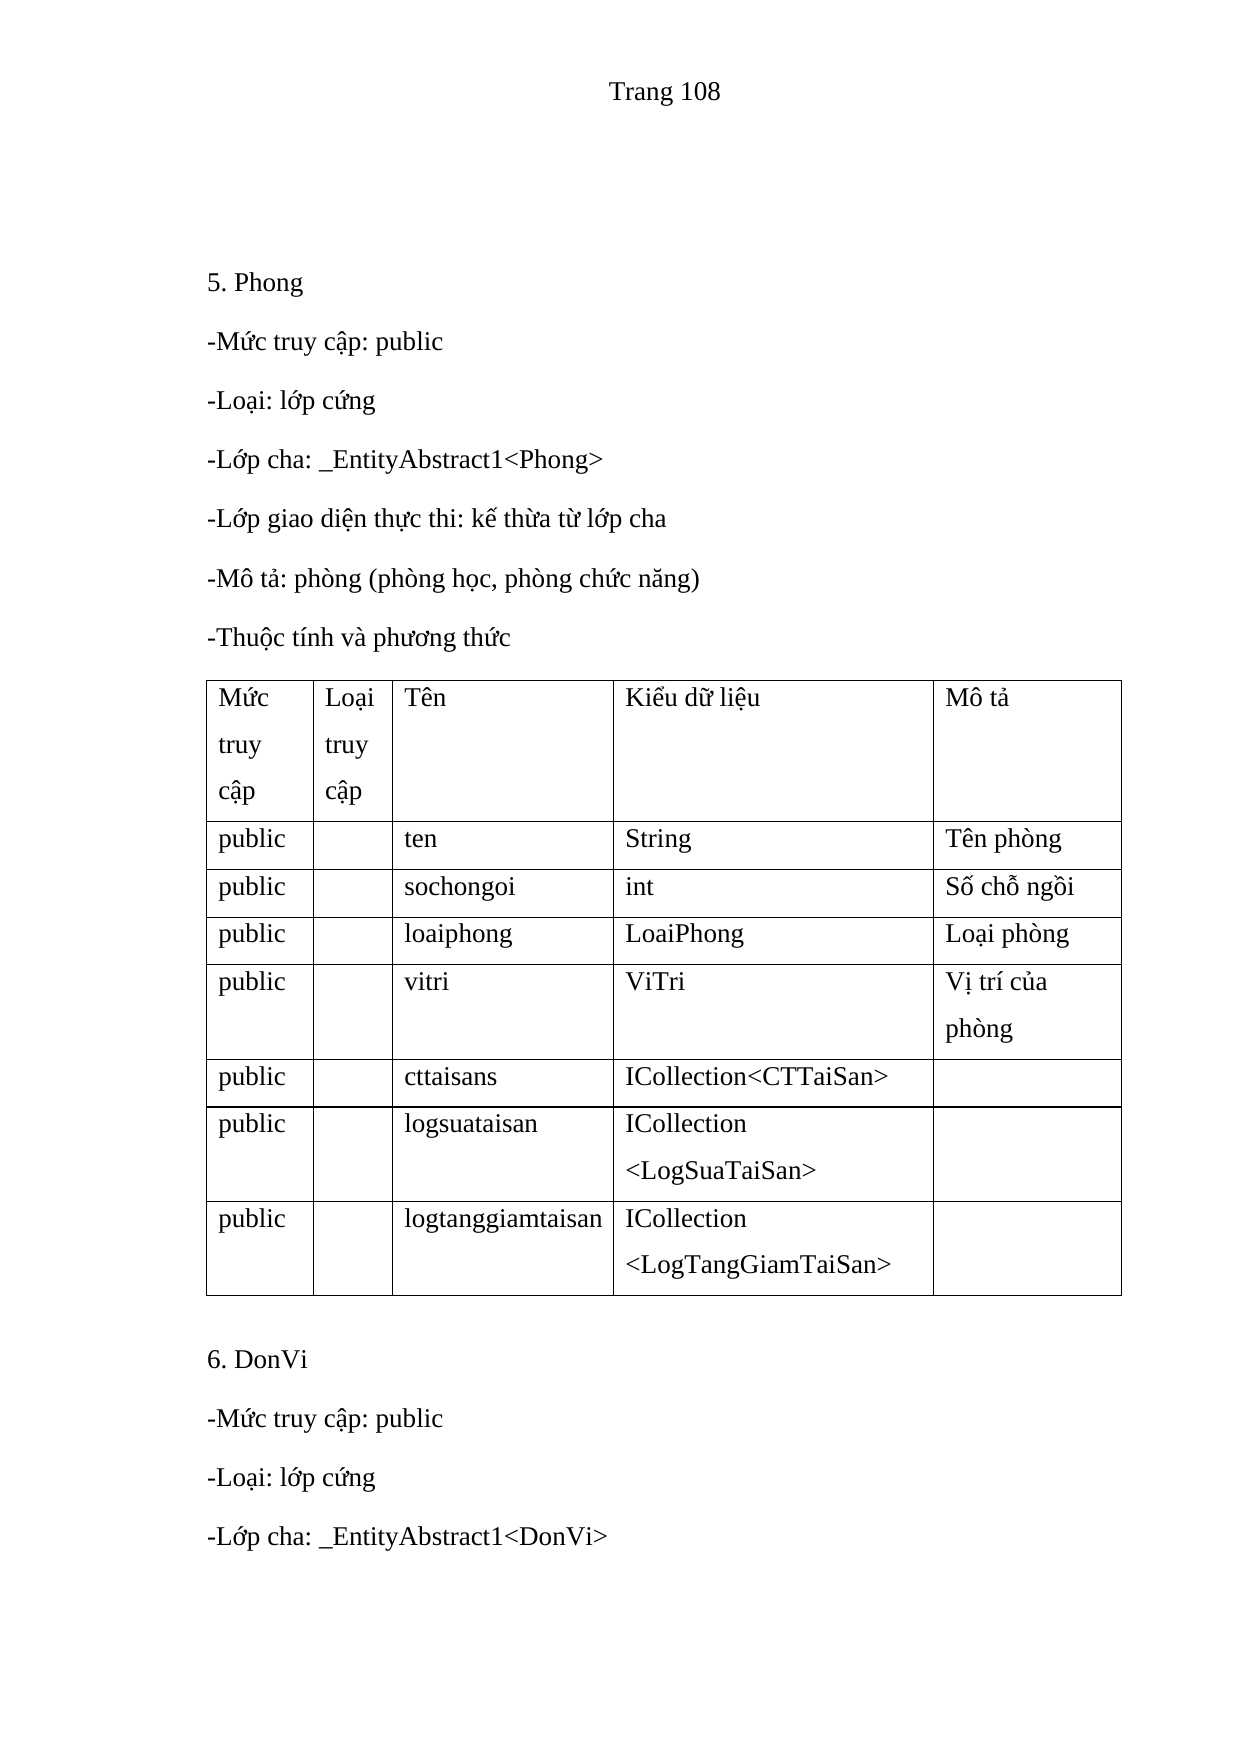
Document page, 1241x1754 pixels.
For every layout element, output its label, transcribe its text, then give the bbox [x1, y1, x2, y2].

table_cell logtanggiamtaisan [393, 1202, 613, 1295]
table_cell [934, 1060, 1121, 1106]
table_cell ICollection<CTTaiSan> [614, 1060, 933, 1106]
table_cell LoaiPhong [614, 918, 933, 964]
text -Lớp cha: _EntityAbstract1<DonVi> [207, 1520, 1122, 1551]
table_cell public [207, 1108, 313, 1201]
table_header Mô tả [934, 681, 1121, 821]
text -Lớp cha: _EntityAbstract1<Phong> [207, 443, 1122, 474]
table_cell [934, 1202, 1121, 1295]
table_cell Tên phòng [934, 822, 1121, 869]
text -Loại: lớp cứng [207, 384, 1122, 415]
table_header Loại truy cập [314, 681, 392, 821]
table_cell public [207, 870, 313, 917]
table_cell Vị trí của phòng [934, 965, 1121, 1059]
table_cell ViTri [614, 965, 933, 1059]
table_cell logsuataisan [393, 1108, 613, 1201]
table_cell public [207, 822, 313, 869]
table_cell [314, 918, 392, 964]
text -Mức truy cập: public [207, 325, 1122, 356]
table_cell public [207, 965, 313, 1059]
table_cell String [614, 822, 933, 869]
table_cell ICollection <LogTangGiamTaiSan> [614, 1202, 933, 1295]
table_cell [314, 1060, 392, 1106]
text -Loại: lớp cứng [207, 1461, 1122, 1492]
text -Thuộc tính và phương thức [207, 621, 1122, 652]
table_cell ten [393, 822, 613, 869]
table_cell public [207, 1202, 313, 1295]
text -Mức truy cập: public [207, 1402, 1122, 1433]
table_header Mức truy cập [207, 681, 313, 821]
table_cell cttaisans [393, 1060, 613, 1106]
table_cell [314, 1202, 392, 1295]
table_cell [314, 822, 392, 869]
table_cell ICollection <LogSuaTaiSan> [614, 1108, 933, 1201]
subtitle 5. Phong [207, 266, 1122, 297]
table_header Tên [393, 681, 613, 821]
table_header Kiểu dữ liệu [614, 681, 933, 821]
table_cell [934, 1108, 1121, 1201]
table_cell vitri [393, 965, 613, 1059]
table_cell [314, 870, 392, 917]
table_cell public [207, 1060, 313, 1106]
text -Mô tả: phòng (phòng học, phòng chức năng) [207, 562, 1122, 593]
table_cell sochongoi [393, 870, 613, 917]
table_cell [314, 1108, 392, 1201]
text -Lớp giao diện thực thi: kế thừa từ lớp cha [207, 503, 1122, 534]
table_cell Loại phòng [934, 918, 1121, 964]
table_cell loaiphong [393, 918, 613, 964]
table_cell [314, 965, 392, 1059]
subtitle 6. DonVi [207, 1343, 1122, 1374]
table_cell Số chỗ ngồi [934, 870, 1121, 917]
table_cell public [207, 918, 313, 964]
table_cell int [614, 870, 933, 917]
